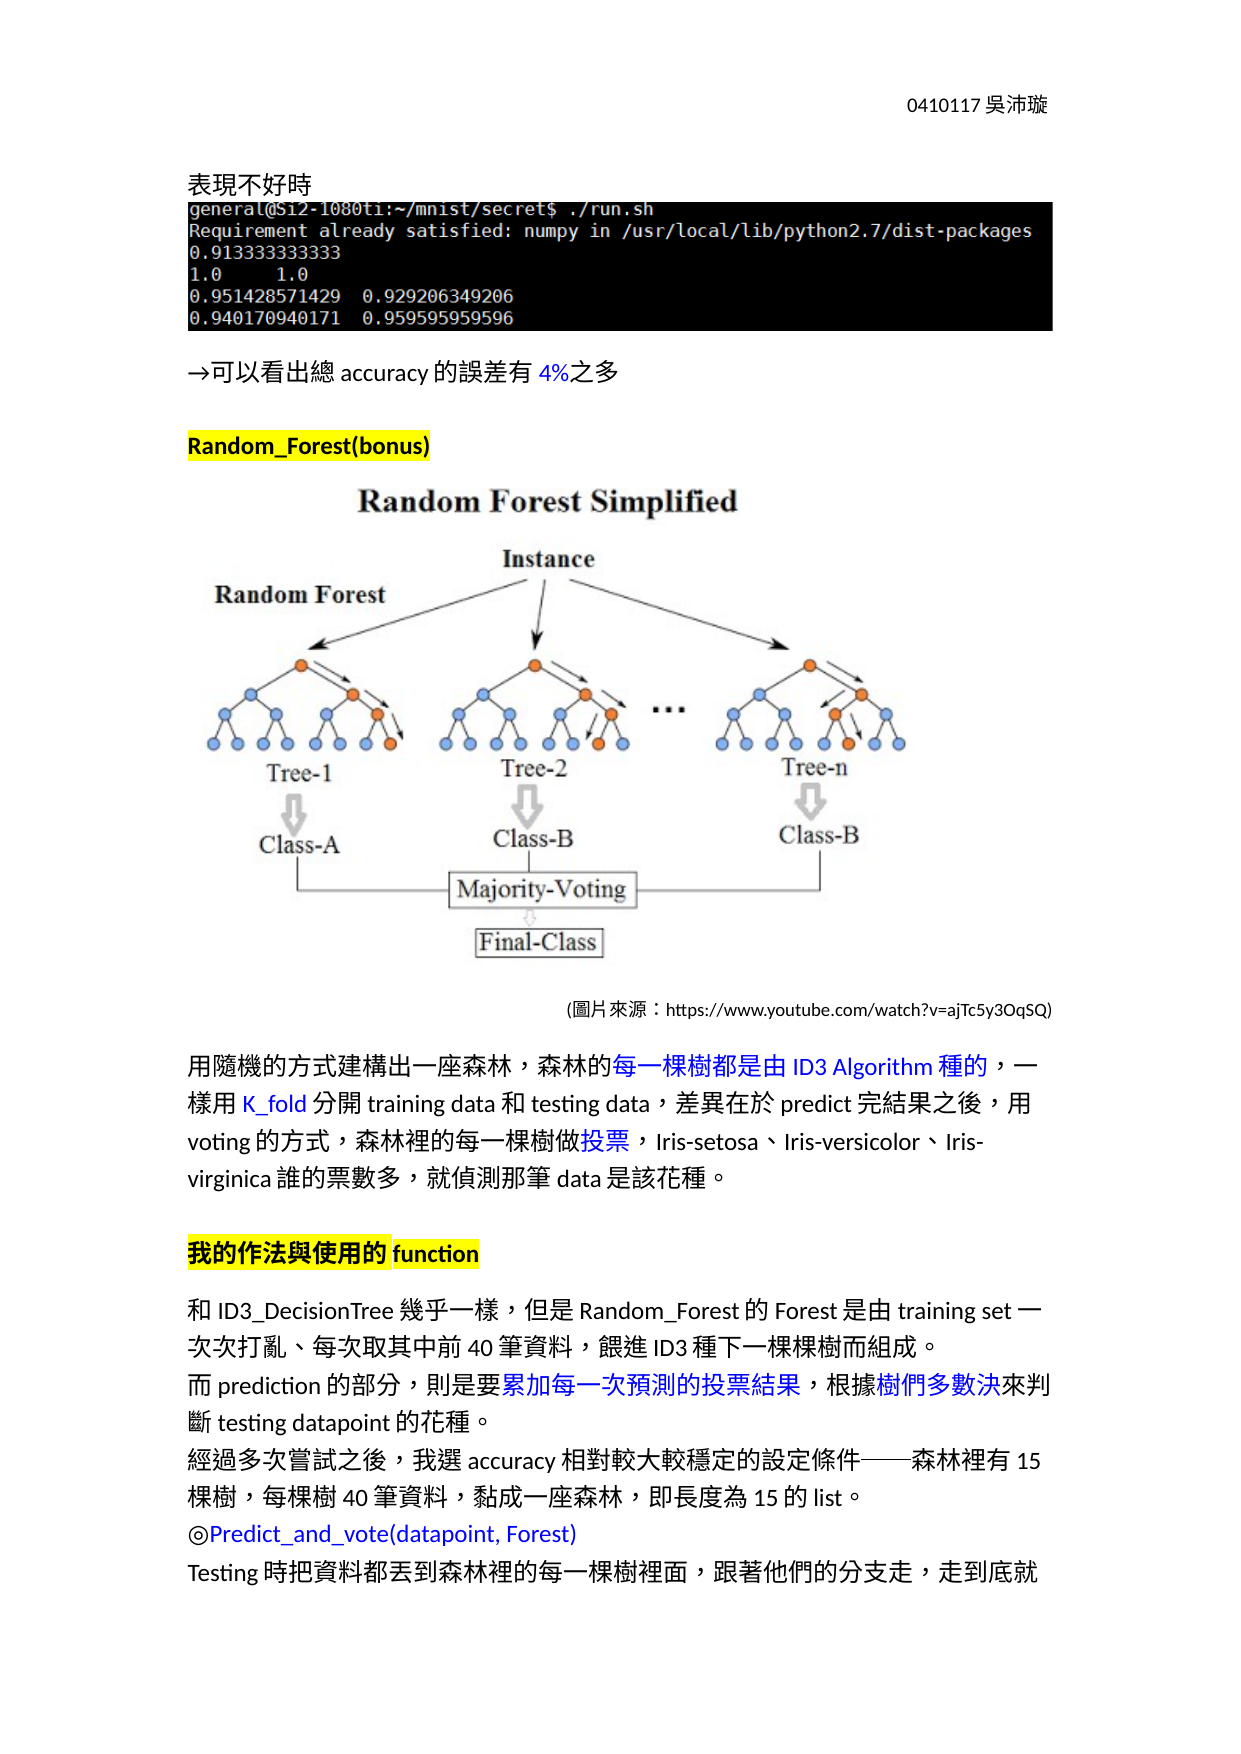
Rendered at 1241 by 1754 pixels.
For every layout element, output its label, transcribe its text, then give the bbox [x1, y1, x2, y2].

text →可以看出總accuracy的誤差有4%之多 [187, 352, 1053, 389]
text 和ID3_DecisionTree幾乎一樣，但是Random_Forest的Forest是由training set一次次打亂、每次取其中前40筆資料，餵進ID3種下一棵棵樹而組成。 [187, 1289, 1053, 1364]
text Random_Forest(bonus) [187, 427, 1053, 464]
text 而prediction的部分，則是要累加每一次預測的投票結果，根據樹們多數決來判斷testing datapoint的花種。 [187, 1364, 1053, 1439]
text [187, 1552, 1053, 1589]
text 我的作法與使用的function [187, 1233, 1053, 1271]
text 經過多次嘗試之後，我選accuracy相對較大較穩定的設定條件──森林裡有15棵樹，每棵樹40筆資料，黏成一座森林，即長度為15的list。 [187, 1439, 1053, 1514]
text 用隨機的方式建構出一座森林，森林的每一棵樹都是由ID3 Algorithm種的，一樣用K_fold分開training data和testing data，差異在於predict完結果之後，用voting的方式，森林裡的每一棵樹做投票，Iris-setosa、Iris-versicolor、Iris-virginica誰的票數多，就偵測那筆data是該花種。 [187, 1046, 1053, 1196]
picture [187, 464, 915, 967]
picture [187, 202, 1053, 331]
text ◎Predict_and_vote(datapoint, Forest) [187, 1514, 1053, 1552]
text (圖片來源：https://www.youtube.com/watch?v=ajTc5y3OqSQ) [187, 989, 1053, 1027]
text 表現不好時 [187, 164, 1053, 202]
